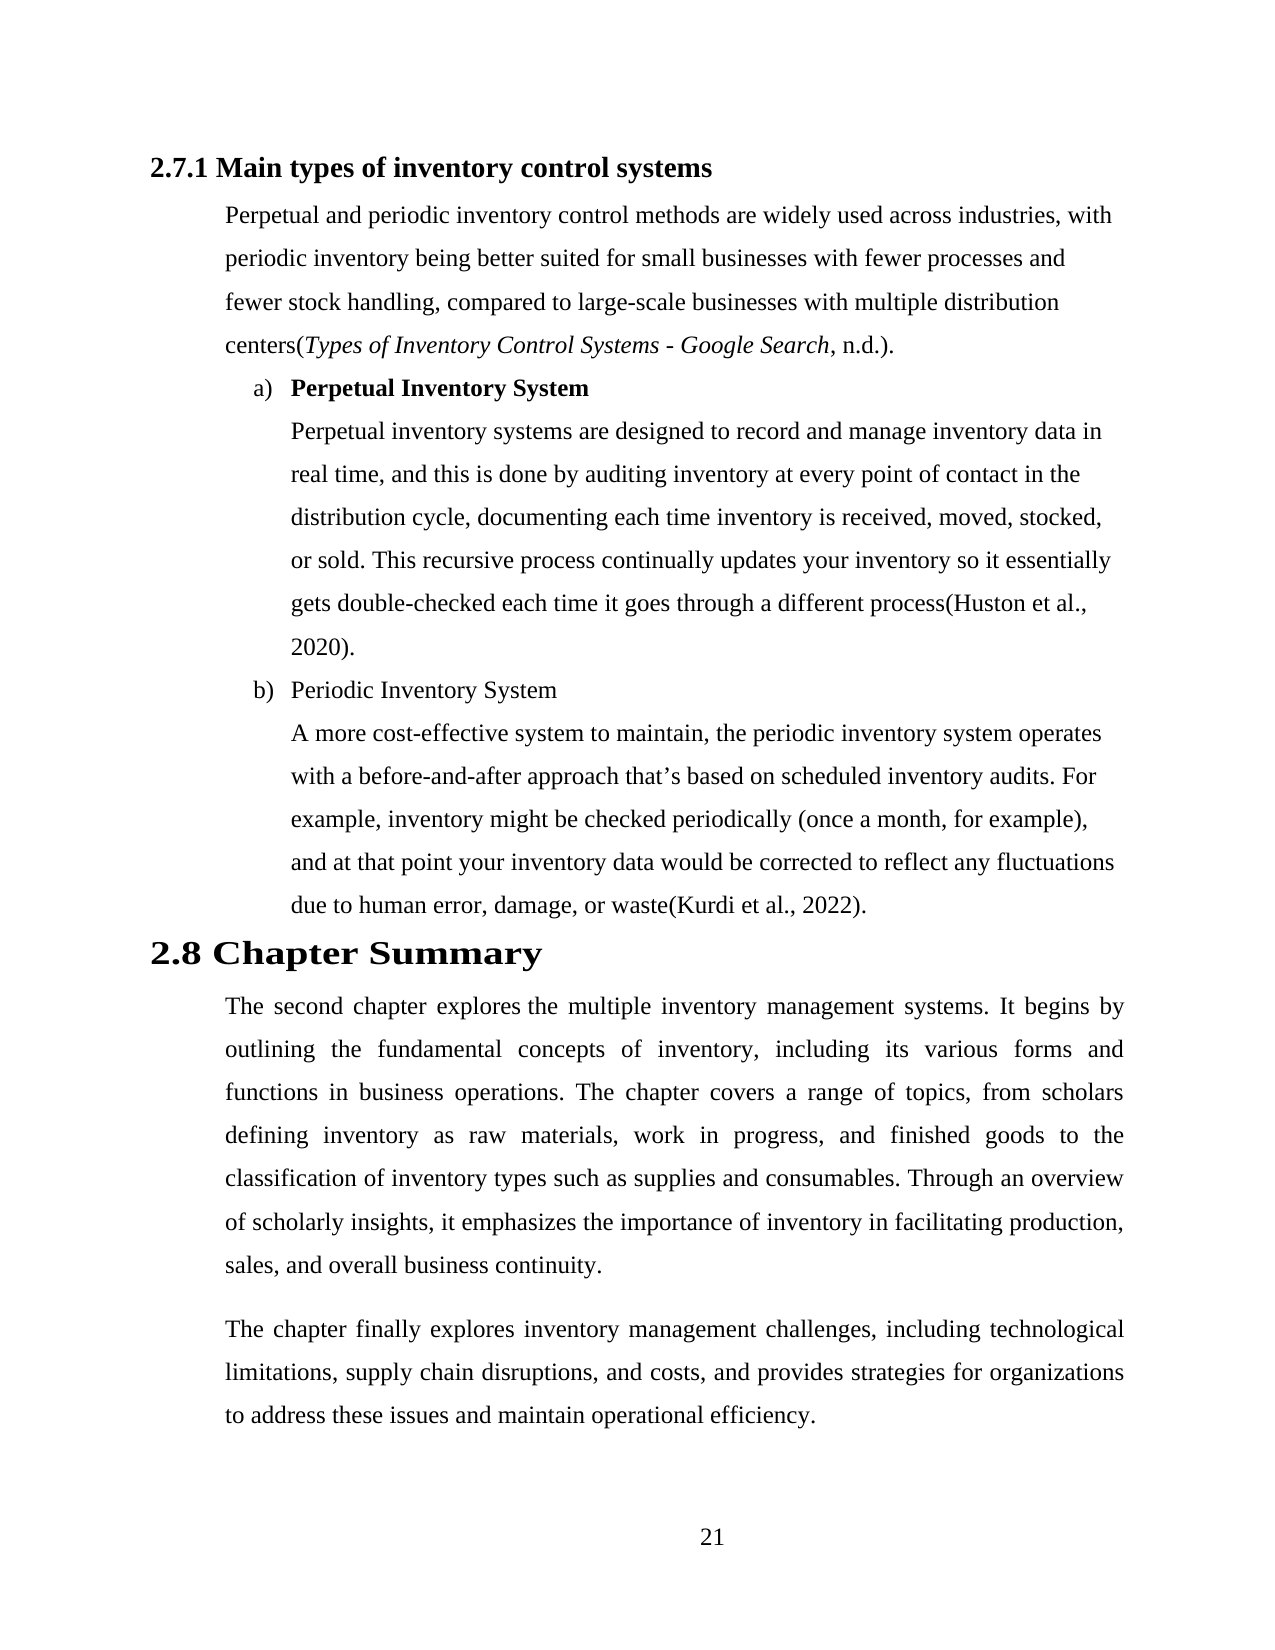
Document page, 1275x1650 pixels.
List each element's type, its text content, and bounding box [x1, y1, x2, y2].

text 2.8 Chapter Summary [150, 933, 1125, 972]
text Perpetual and periodic inventory control methods are widely used across industries, with periodic inventory being better suited for small businesses with fewer processes and fewer stock handling, compared to large-scale businesses with multiple distribution centers(Types of Inventory Control Systems - Google Search, n.d.). [225, 200, 1125, 358]
subtitle 2.7.1 Main types of inventory control systems [150, 150, 1125, 183]
list Periodic Inventory System A more cost-effective system to maintain, the periodic inventory system operates with a before-and-after approach that’s based on scheduled inventory audits. For example, inventory might be checked periodically (once a month, for example), and at that point your inventory data would be corrected to reflect any fluctuations due to human error, damage, or waste(Kurdi et al., 2022). [253, 675, 1125, 919]
text The chapter finally explores inventory management challenges, including technological limitations, supply chain disruptions, and costs, and provides strategies for organizations to address these issues and maintain operational efficiency. [225, 1314, 1125, 1429]
text The second chapter explores the multiple inventory management systems. It begins by outlining the fundamental concepts of inventory, including its various forms and functions in business operations. The chapter covers a range of topics, from scholars defining inventory as raw materials, work in progress, and finished goods to the classification of inventory types such as supplies and consumables. Through an overview of scholarly insights, it emphasizes the importance of inventory in facilitating production, sales, and overall business continuity. [225, 991, 1125, 1278]
list Perpetual Inventory System Perpetual inventory systems are designed to record and manage inventory data in real time, and this is done by auditing inventory at every point of contact in the distribution cycle, documenting each time inventory is received, moved, stocked, or sold. This recursive process continually updates your inventory so it essentially gets double-checked each time it goes through a different process(Huston et al., 2020). [253, 373, 1125, 660]
